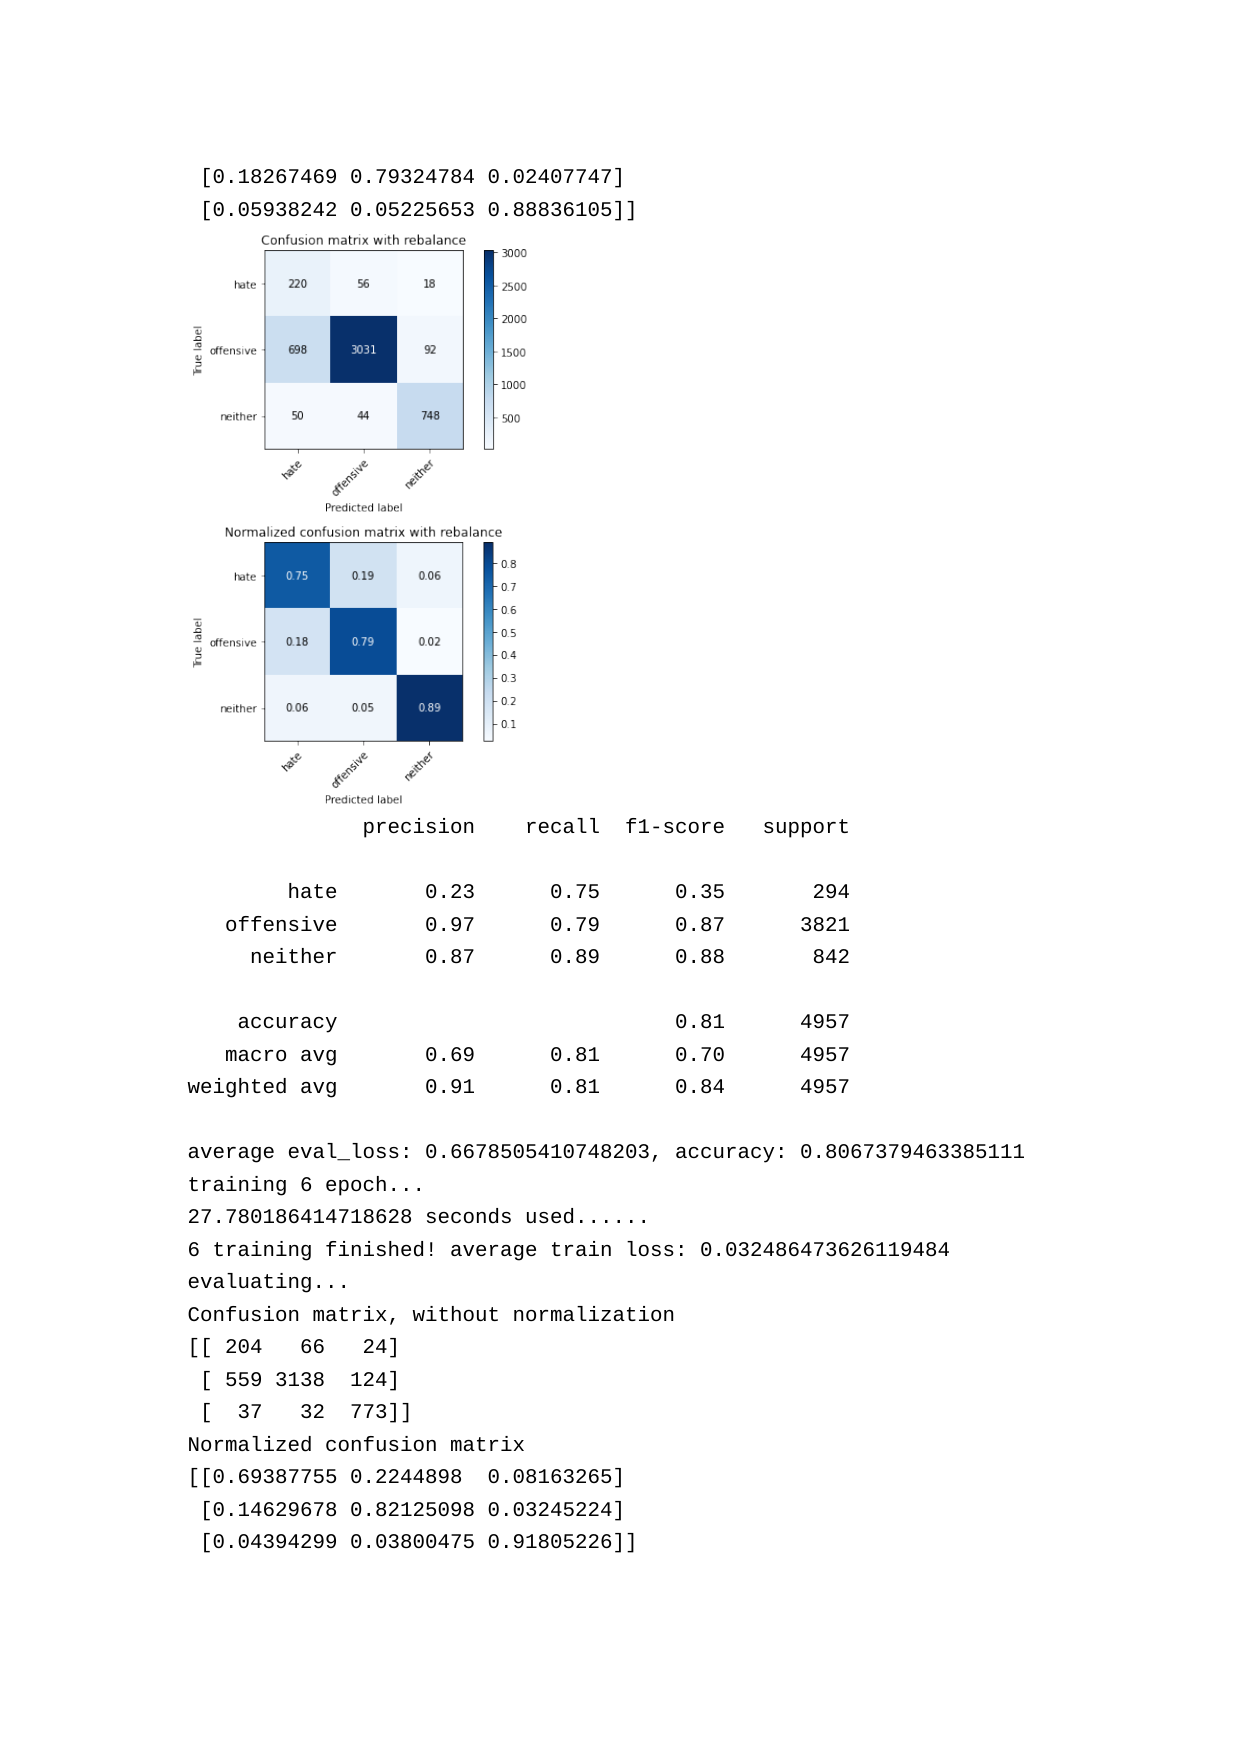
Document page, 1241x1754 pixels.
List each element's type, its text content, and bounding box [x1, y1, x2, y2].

text average eval_loss: 0.6678505410748203, accuracy: 0.8067379463385111 [187, 1137, 1053, 1169]
picture [187, 227, 534, 812]
text accuracy 0.81 4957 [187, 1007, 1053, 1039]
text [0.18267469 0.79324784 0.02407747] [187, 162, 1053, 194]
text precision recall f1-score support [187, 812, 1053, 844]
text hate 0.23 0.75 0.35 294 [187, 877, 1053, 909]
text Confusion matrix, without normalization [187, 1299, 1053, 1332]
text neither 0.87 0.89 0.88 842 [187, 942, 1053, 974]
text [ 37 32 773]] [187, 1397, 1053, 1429]
text [0.05938242 0.05225653 0.88836105]] [187, 194, 1053, 227]
text [ 559 3138 124] [187, 1364, 1053, 1397]
text Normalized confusion matrix [187, 1429, 1053, 1462]
text [[0.69387755 0.2244898 0.08163265] [187, 1462, 1053, 1494]
text [0.04394299 0.03800475 0.91805226]] [187, 1527, 1053, 1559]
text 6 training finished! average train loss: 0.032486473626119484 [187, 1234, 1053, 1267]
text [[ 204 66 24] [187, 1332, 1053, 1364]
text 27.780186414718628 seconds used...... [187, 1202, 1053, 1234]
text weighted avg 0.91 0.81 0.84 4957 [187, 1072, 1053, 1104]
text [0.14629678 0.82125098 0.03245224] [187, 1494, 1053, 1527]
text evaluating... [187, 1267, 1053, 1299]
text training 6 epoch... [187, 1169, 1053, 1202]
text macro avg 0.69 0.81 0.70 4957 [187, 1039, 1053, 1072]
text offensive 0.97 0.79 0.87 3821 [187, 909, 1053, 942]
